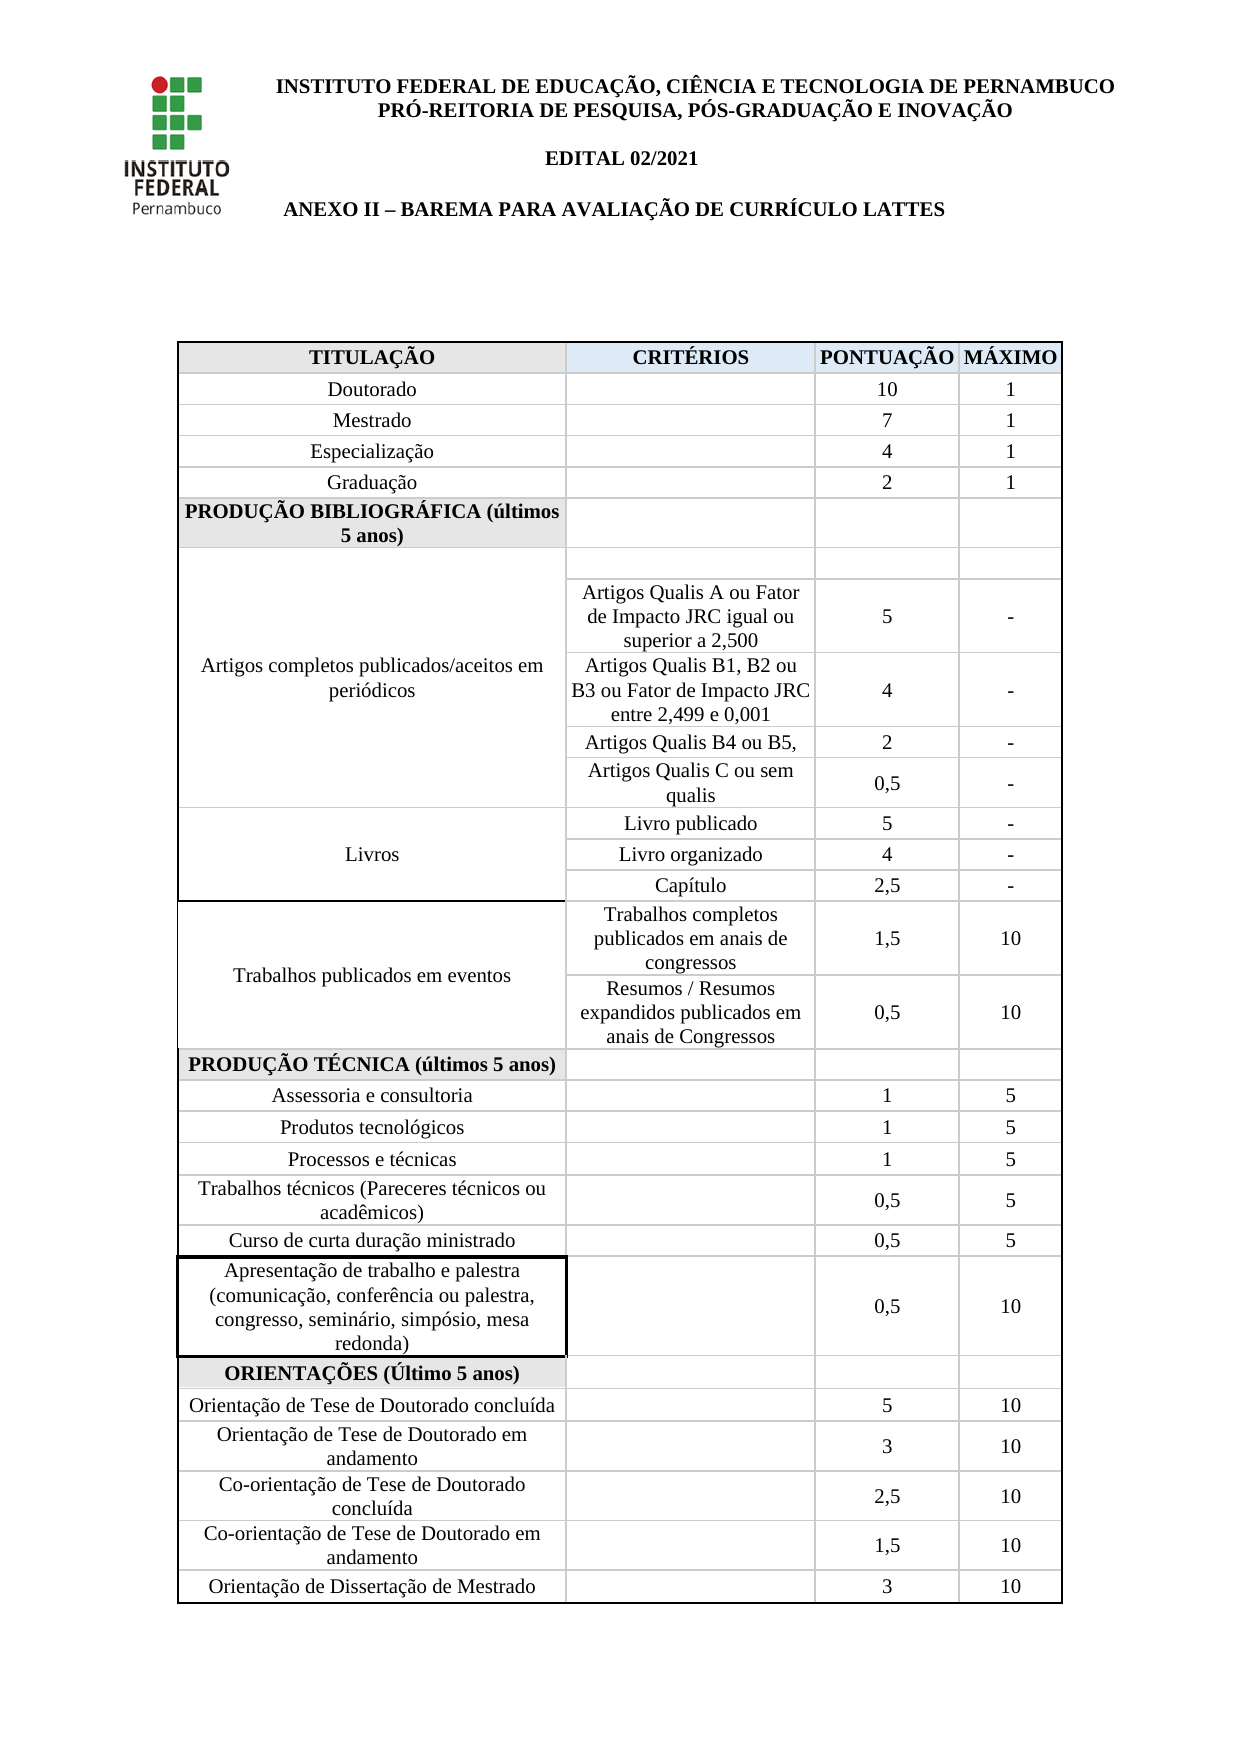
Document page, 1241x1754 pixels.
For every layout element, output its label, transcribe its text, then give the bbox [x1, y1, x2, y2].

table_cell - [960, 871, 1061, 900]
table_cell 10 [960, 1389, 1061, 1420]
table_cell [567, 1472, 814, 1520]
table_cell 0,5 [816, 1226, 958, 1255]
table_cell 0,5 [816, 1176, 958, 1224]
table_cell [567, 1176, 814, 1224]
table_cell 10 [960, 1472, 1061, 1520]
table_cell 4 [816, 436, 958, 466]
table_cell Trabalhos publicados em eventos [178, 902, 565, 1048]
table_cell 5 [816, 580, 958, 652]
table_cell 4 [816, 653, 958, 726]
table_cell 2,5 [816, 1472, 958, 1520]
table_cell 1 [960, 405, 1061, 435]
table_cell PRODUÇÃO BIBLIOGRÁFICA (últimos 5 anos) [179, 499, 565, 547]
table_cell 1,5 [816, 902, 958, 974]
table_cell Artigos Qualis B1, B2 ou B3 ou Fator de Impacto JRC entre 2,499 e 0,001 [567, 653, 814, 726]
table_cell 1 [816, 1112, 958, 1142]
table_cell [567, 499, 814, 547]
table_cell Artigos Qualis C ou sem qualis [567, 758, 814, 807]
table_cell 5 [960, 1112, 1061, 1142]
table_cell 5 [960, 1176, 1061, 1224]
table_cell [567, 1050, 814, 1079]
table_header CRITÉRIOS [567, 343, 814, 372]
table_cell 0,5 [816, 758, 958, 807]
table_cell Curso de curta duração ministrado [179, 1226, 565, 1255]
table_cell Trabalhos completos publicados em anais de congressos [567, 902, 814, 974]
table_cell Artigos Qualis A ou Fator de Impacto JRC igual ou superior a 2,500 [567, 580, 814, 652]
table_cell Orientação de Dissertação de Mestrado concluída [179, 1571, 565, 1602]
table_cell 4 [816, 840, 958, 869]
table_cell [567, 405, 814, 435]
table_cell 1 [816, 1143, 958, 1174]
table_cell [567, 1081, 814, 1110]
table_cell Livros [179, 808, 565, 900]
table_cell [960, 1050, 1061, 1079]
table_cell 5 [960, 1226, 1061, 1255]
table_cell Co-orientação de Tese de Doutorado concluída [179, 1472, 565, 1520]
table_cell 10 [960, 976, 1061, 1048]
table_cell [816, 548, 958, 578]
table_cell [567, 1422, 814, 1470]
table_cell 3 [816, 1422, 958, 1470]
table_cell [567, 436, 814, 466]
table_cell - [960, 727, 1061, 757]
table_cell 5 [816, 1389, 958, 1420]
table_cell 1,5 [816, 1521, 958, 1569]
table_cell 10 [960, 1257, 1061, 1355]
table_cell - [960, 653, 1061, 726]
table_cell [960, 548, 1061, 578]
table_cell 5 [960, 1081, 1061, 1110]
table_cell [816, 1356, 958, 1387]
table_cell 1 [960, 374, 1061, 403]
table_cell 5 [960, 1143, 1061, 1174]
table_cell Apresentação de trabalho e palestra (comunicação, conferência ou palestra, congresso, seminário, simpósio, mesa redonda) [179, 1259, 565, 1355]
table_cell Orientação de Tese de Doutorado concluída [179, 1389, 565, 1420]
table_cell 1 [960, 436, 1061, 466]
table_header PONTUAÇÃO [816, 343, 958, 372]
table_cell Especialização [179, 436, 565, 466]
table_cell [816, 1050, 958, 1079]
table_cell ORIENTAÇÕES (Último 5 anos) [179, 1358, 565, 1387]
table_cell Orientação de Tese de Doutorado em andamento [179, 1422, 565, 1470]
table_cell Graduação [179, 468, 565, 497]
table_cell [816, 499, 958, 547]
table_cell [960, 1356, 1061, 1387]
table_cell [567, 1112, 814, 1142]
table_header MÁXIMO [960, 343, 1061, 372]
table_cell - [960, 580, 1061, 652]
table_cell PRODUÇÃO TÉCNICA (últimos 5 anos) [179, 1050, 565, 1079]
table_cell [567, 1571, 814, 1602]
table_cell 10 [960, 902, 1061, 974]
table_cell 1 [816, 1081, 958, 1110]
table_cell Artigos Qualis B4 ou B5, [567, 727, 814, 757]
table_cell Doutorado [179, 374, 565, 403]
table_cell Trabalhos técnicos (Pareceres técnicos ou acadêmicos) [179, 1176, 565, 1224]
table_cell 2,5 [816, 871, 958, 900]
table_cell Artigos completos publicados/aceitos em periódicos [179, 548, 565, 807]
table_cell [567, 1356, 814, 1387]
table_cell 5 [816, 808, 958, 838]
table_cell 10 [960, 1422, 1061, 1470]
table_cell 10 [960, 1571, 1061, 1602]
table_cell 0,5 [816, 976, 958, 1048]
table_cell Livro publicado [567, 808, 814, 838]
table_header TITULAÇÃO [179, 343, 565, 372]
table_cell Livro organizado [567, 840, 814, 869]
table_cell Resumos / Resumos expandidos publicados em anais de Congressos [567, 976, 814, 1048]
table_cell - [960, 840, 1061, 869]
table_cell Produtos tecnológicos [179, 1112, 565, 1142]
table_cell - [960, 808, 1061, 838]
table_cell 2 [816, 468, 958, 497]
picture [121, 73, 234, 221]
table_cell Co-orientação de Tese de Doutorado em andamento [179, 1521, 565, 1569]
table_cell 2 [816, 727, 958, 757]
table_cell [568, 1257, 814, 1355]
table_cell 0,5 [816, 1257, 958, 1355]
table_cell Capítulo [567, 871, 814, 900]
table_cell [567, 1143, 814, 1174]
table_cell 7 [816, 405, 958, 435]
table_cell 3 [816, 1571, 958, 1602]
table_cell 1 [960, 468, 1061, 497]
table_cell [567, 374, 814, 403]
table_cell 10 [816, 374, 958, 403]
table_cell 10 [960, 1521, 1061, 1569]
table_cell [960, 499, 1061, 547]
table_cell Processos e técnicas [179, 1143, 565, 1174]
table_cell Assessoria e consultoria [179, 1081, 565, 1110]
table_cell Mestrado [179, 405, 565, 435]
table_cell [567, 548, 814, 578]
table_cell [567, 1226, 814, 1255]
table_cell - [960, 758, 1061, 807]
table_cell [567, 1521, 814, 1569]
table_cell [567, 468, 814, 497]
table_cell [567, 1389, 814, 1420]
